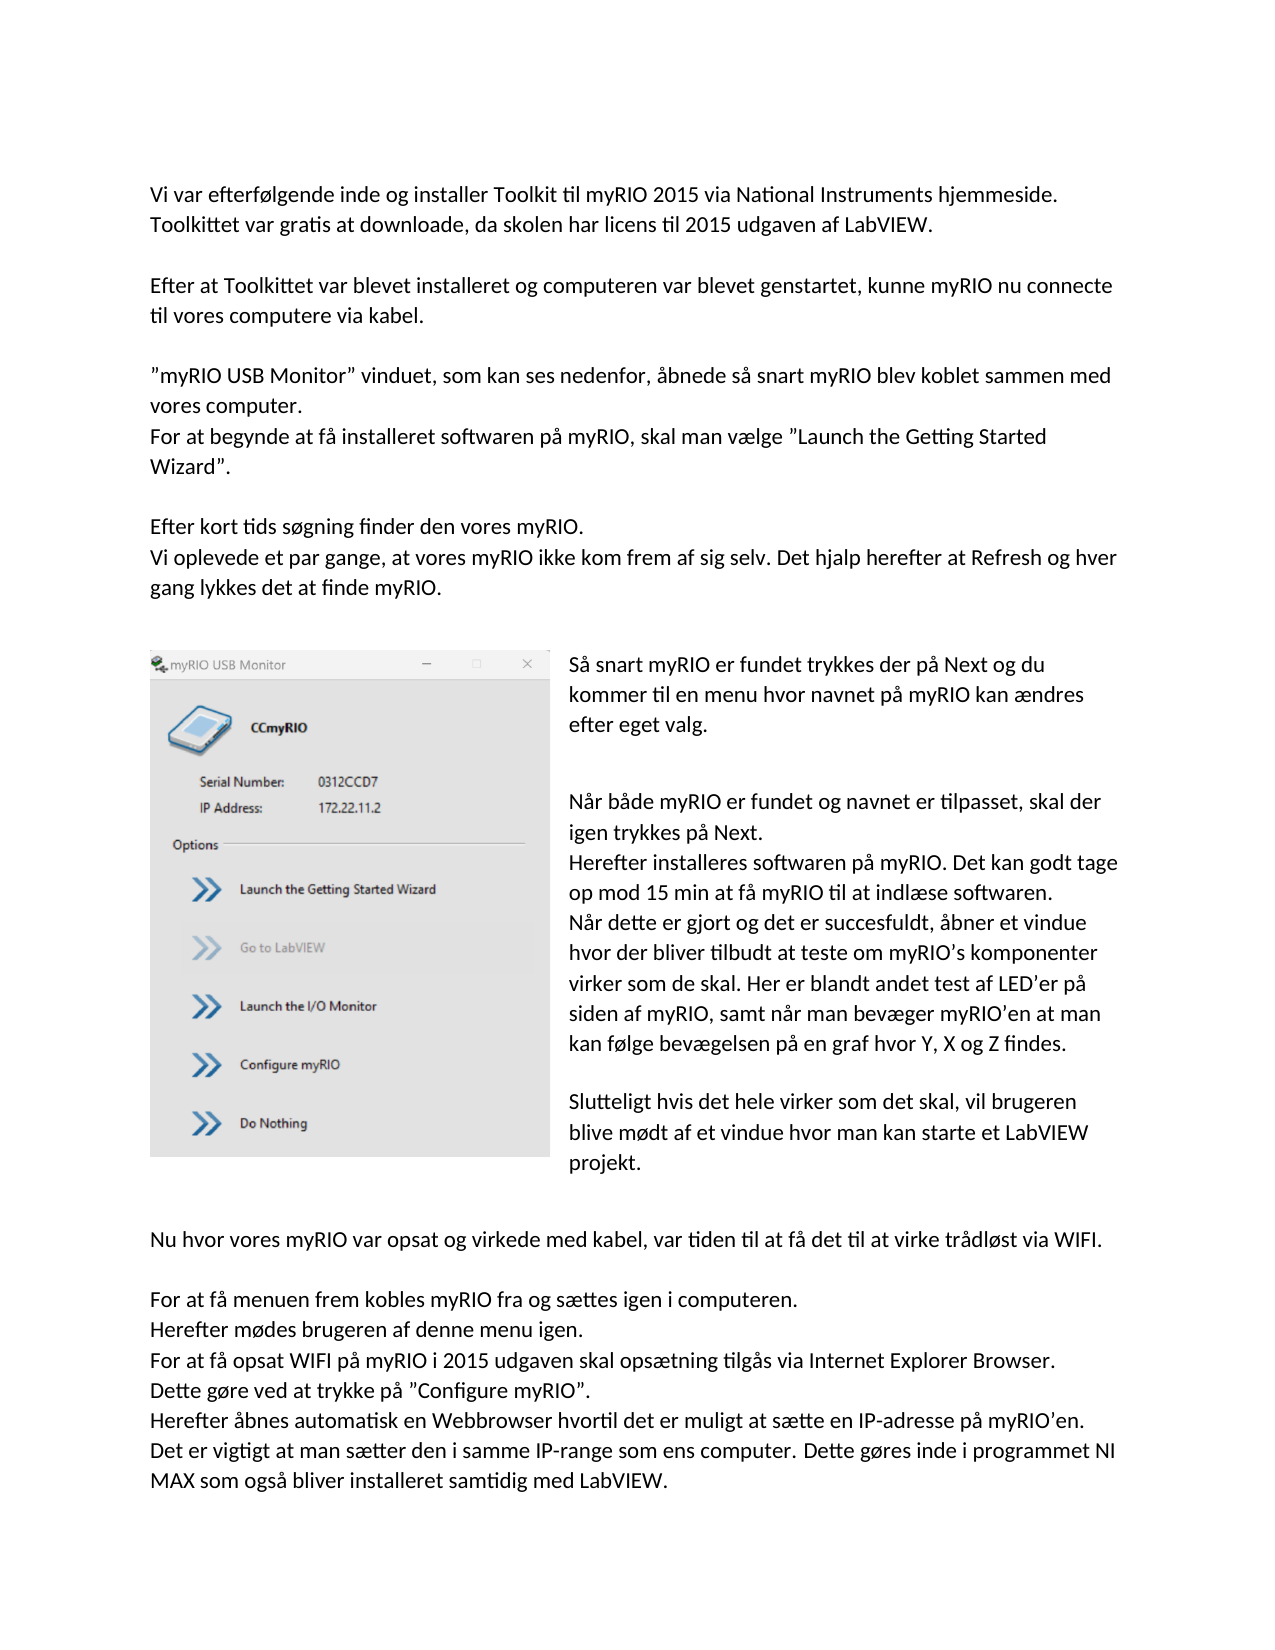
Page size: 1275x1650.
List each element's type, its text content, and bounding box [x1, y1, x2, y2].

text Når både myRIO er fundet og navnet er tilpasset, skal der igen trykkes på Next. Herefter installeres softwaren på myRIO. Det kan godt tage op mod 15 min at få myRIO til at indlæse softwaren. Når dette er gjort og det er succesfuldt, åbner et vindue hvor der bliver tilbudt at teste om myRIO’s komponenter virker som de skal. Her er blandt andet test af LED’er på siden af myRIO, samt når man bevæger myRIO’en at man kan følge bevægelsen på en graf hvor Y, X og Z findes. Slutteligt hvis det hele virker som det skal, vil brugeren blive mødt af et vindue hvor man kan starte et LabVIEW projekt. [150, 787, 1125, 1206]
picture [150, 650, 550, 1157]
text Så snart myRIO er fundet trykkes der på Next og du kommer til en menu hvor navnet på myRIO kan ændres efter eget valg. [550, 650, 1125, 769]
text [150, 1225, 1125, 1494]
